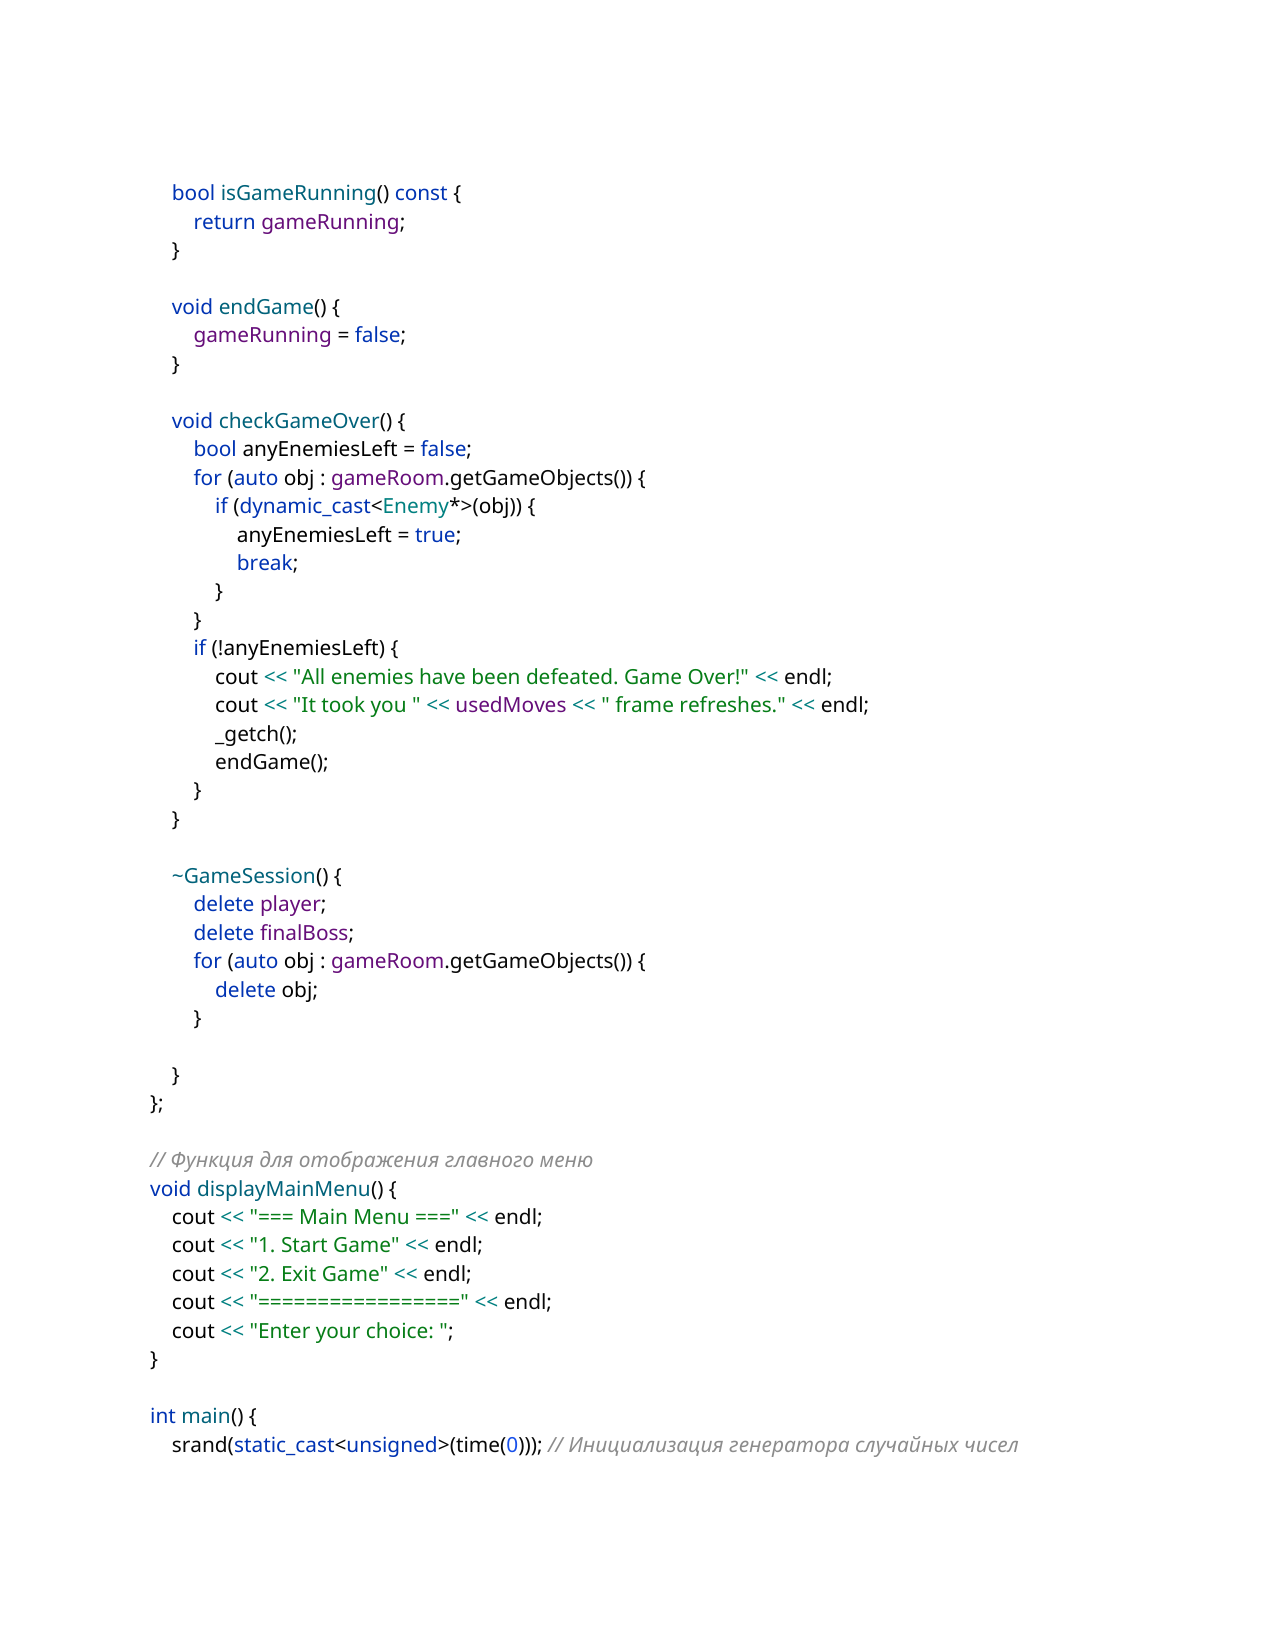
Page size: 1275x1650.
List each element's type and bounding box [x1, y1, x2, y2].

text [150, 150, 1125, 1487]
